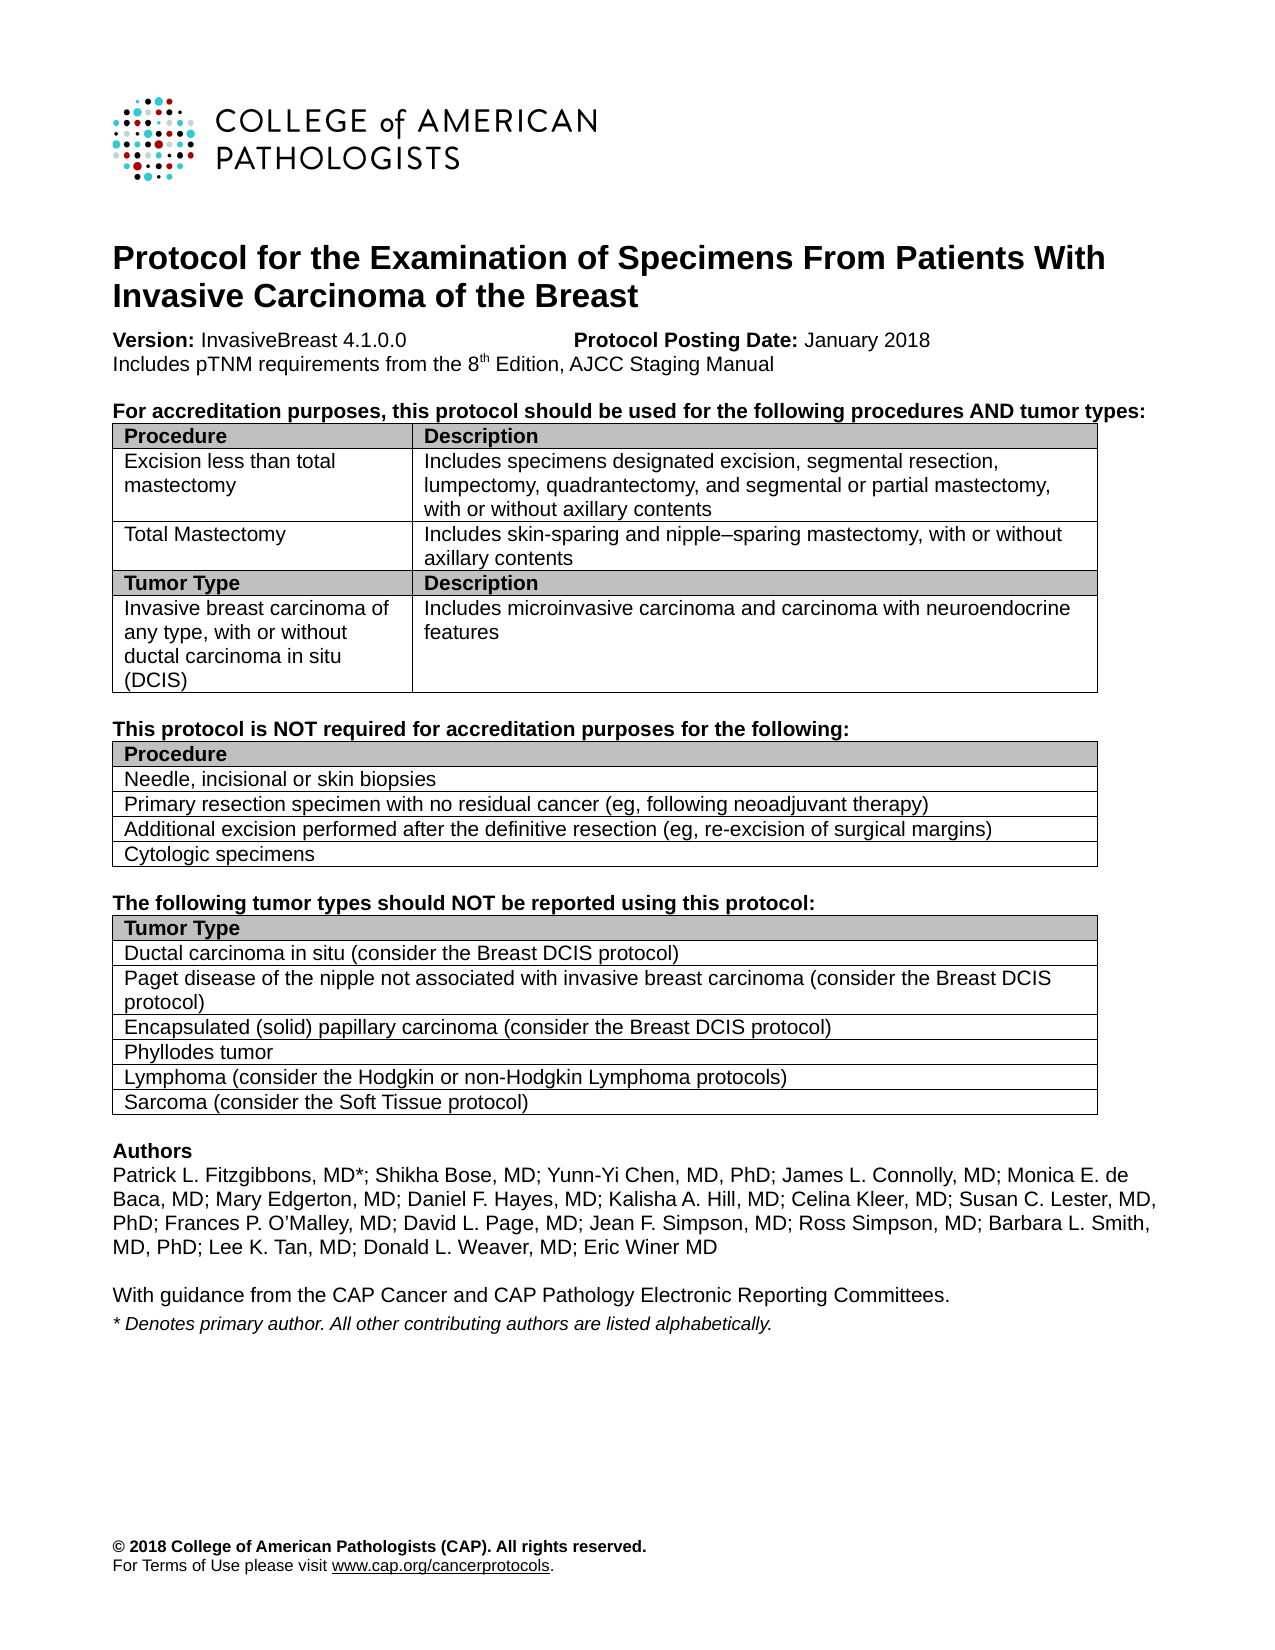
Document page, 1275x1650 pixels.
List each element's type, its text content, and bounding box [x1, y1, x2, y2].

table_cell Paget disease of the nipple not associated with invasive breast carcinoma (consider the Breast DCIS protocol) [113, 966, 1097, 1014]
text Protocol for the Examination of Specimens From Patients With Invasive Carcinoma of the Breast [112, 238, 1162, 315]
text Authors [112, 1139, 1162, 1163]
text With guidance from the CAP Cancer and CAP Pathology Electronic Reporting Committees. [112, 1283, 1162, 1307]
table_header Protocol Posting Date: January 2018 [563, 328, 984, 351]
table_cell Includes microinvasive carcinoma and carcinoma with neuroendocrine features [413, 596, 1097, 692]
text * Denotes primary author. All other contributing authors are listed alphabetically. [112, 1313, 1162, 1334]
table_header Procedure [113, 424, 412, 448]
picture [112, 97, 596, 181]
table_cell Invasive breast carcinoma of any type, with or without ductal carcinoma in situ (DCIS) [113, 596, 412, 692]
text The following tumor types should NOT be reported using this protocol: [112, 891, 1162, 915]
table_cell Lymphoma (consider the Hodgkin or non-Hodgkin Lymphoma protocols) [113, 1065, 1097, 1089]
table_header Procedure [113, 742, 1097, 766]
table_cell Encapsulated (solid) papillary carcinoma (consider the Breast DCIS protocol) [113, 1015, 1097, 1039]
table_header Description [413, 424, 1097, 448]
table_cell Includes pTNM requirements from the 8th Edition, AJCC Staging Manual [101, 351, 891, 375]
table_cell Sarcoma (consider the Soft Tissue protocol) [113, 1090, 1097, 1114]
table_cell Includes specimens designated excision, segmental resection, lumpectomy, quadrantectomy, and segmental or partial mastectomy, with or without axillary contents [413, 449, 1097, 521]
table_header Version: InvasiveBreast 4.1.0.0 [101, 328, 562, 351]
table_cell Tumor Type [113, 571, 412, 595]
text This protocol is NOT required for accreditation purposes for the following: [112, 717, 1162, 741]
text For accreditation purposes, this protocol should be used for the following procedures AND tumor types: [112, 399, 1162, 423]
text Patrick L. Fitzgibbons, MD*; Shikha Bose, MD; Yunn-Yi Chen, MD, PhD; James L. Connolly, MD; Monica E. de Baca, MD; Mary Edgerton, MD; Daniel F. Hayes, MD; Kalisha A. Hill, MD; Celina Kleer, MD; Susan C. Lester, MD, PhD; Frances P. O’Malley, MD; David L. Page, MD; Jean F. Simpson, MD; Ross Simpson, MD; Barbara L. Smith, MD, PhD; Lee K. Tan, MD; Donald L. Weaver, MD; Eric Winer MD [112, 1163, 1162, 1259]
table_cell Cytologic specimens [113, 842, 1097, 866]
table_cell Includes skin-sparing and nipple–sparing mastectomy, with or without axillary contents [413, 522, 1097, 570]
table_cell Additional excision performed after the definitive resection (eg, re-excision of surgical margins) [113, 817, 1097, 841]
table_cell Needle, incisional or skin biopsies [113, 767, 1097, 791]
table_cell Total Mastectomy [113, 522, 412, 570]
table_cell Phyllodes tumor [113, 1040, 1097, 1064]
table_cell Description [413, 571, 1097, 595]
table_cell Excision less than total mastectomy [113, 449, 412, 521]
table_cell Ductal carcinoma in situ (consider the Breast DCIS protocol) [113, 941, 1097, 965]
table_header Tumor Type [113, 916, 1097, 940]
table_cell Primary resection specimen with no residual cancer (eg, following neoadjuvant therapy) [113, 792, 1097, 816]
